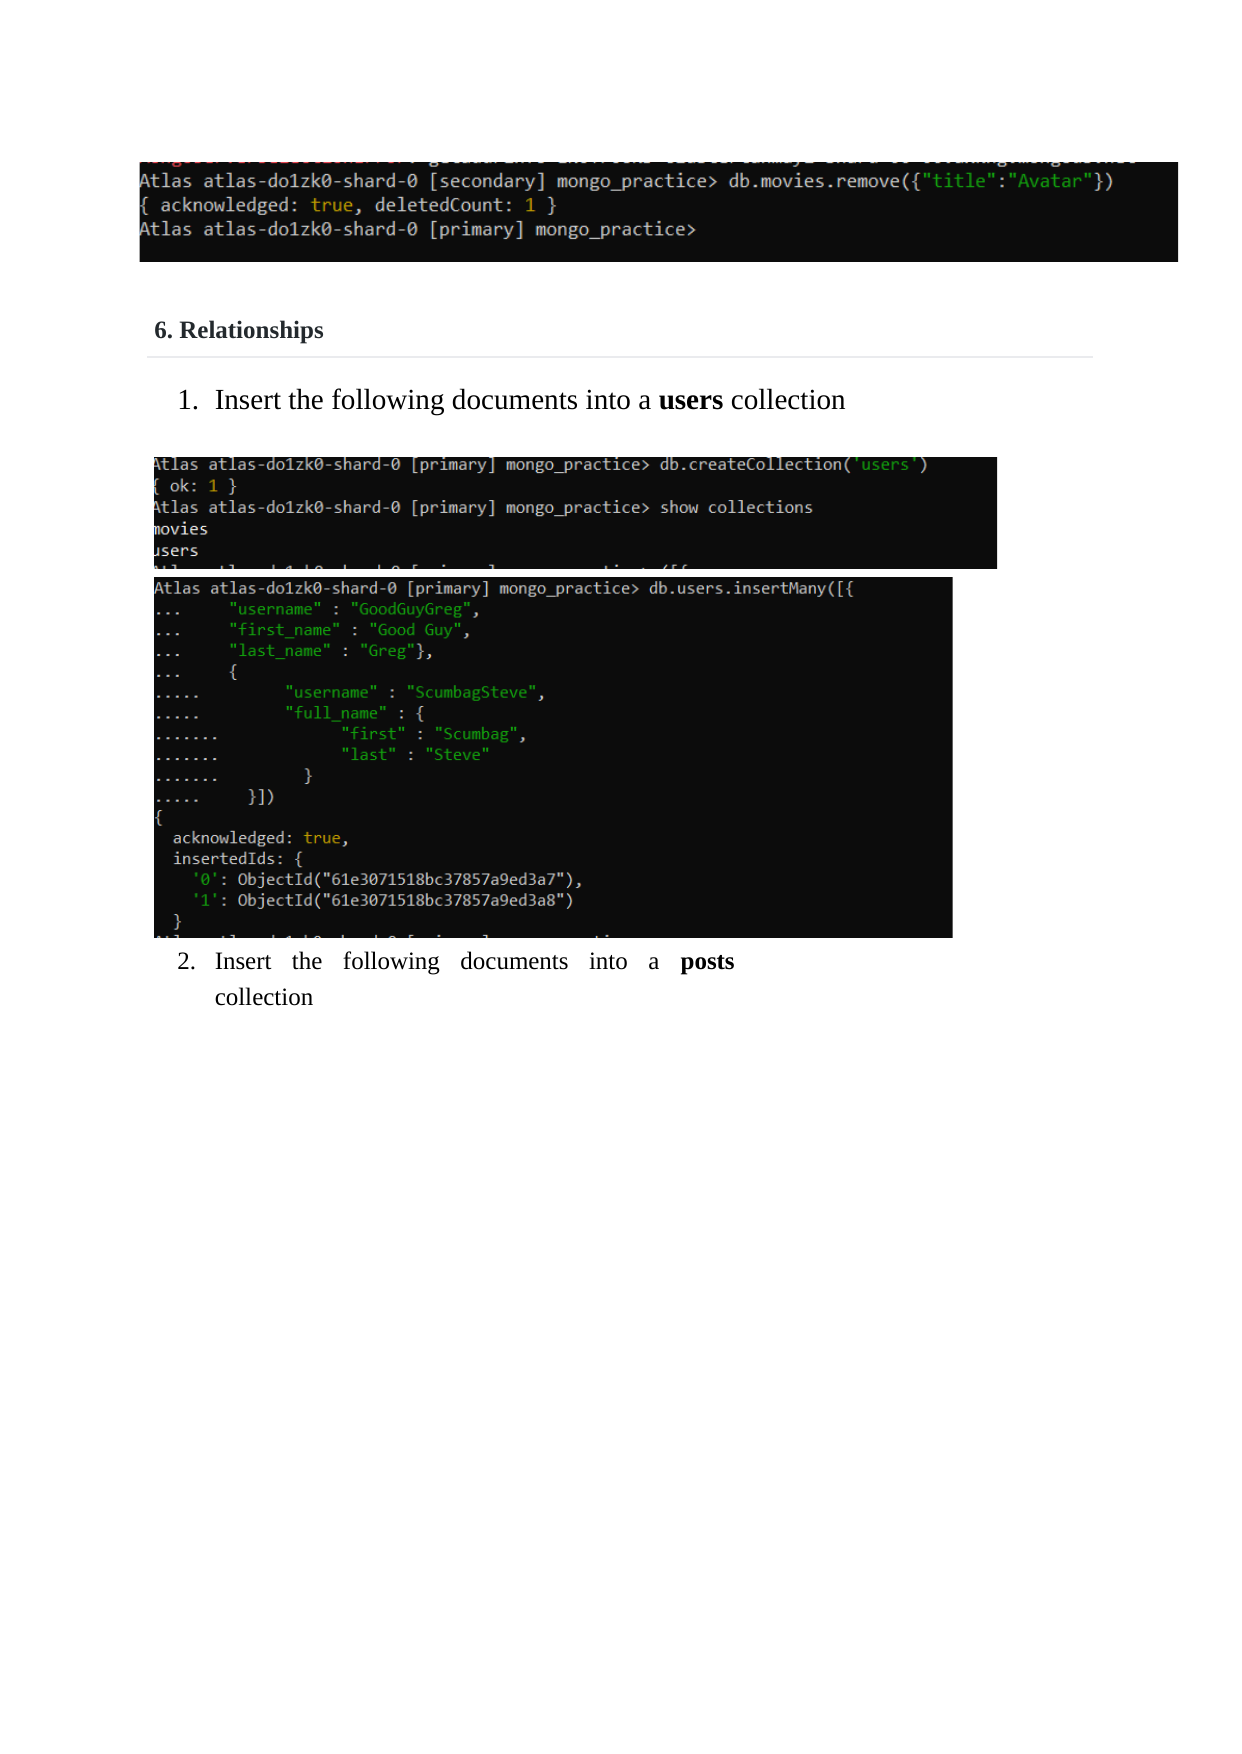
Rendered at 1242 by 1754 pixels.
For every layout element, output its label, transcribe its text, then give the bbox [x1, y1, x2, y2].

picture [154, 457, 998, 569]
text 6. Relationships [154, 315, 1094, 342]
list Insert the following documents into a users collection [177, 382, 1094, 416]
picture [154, 577, 953, 938]
list Insert the following documents into a posts collection [177, 946, 734, 1011]
picture [139, 162, 1179, 262]
